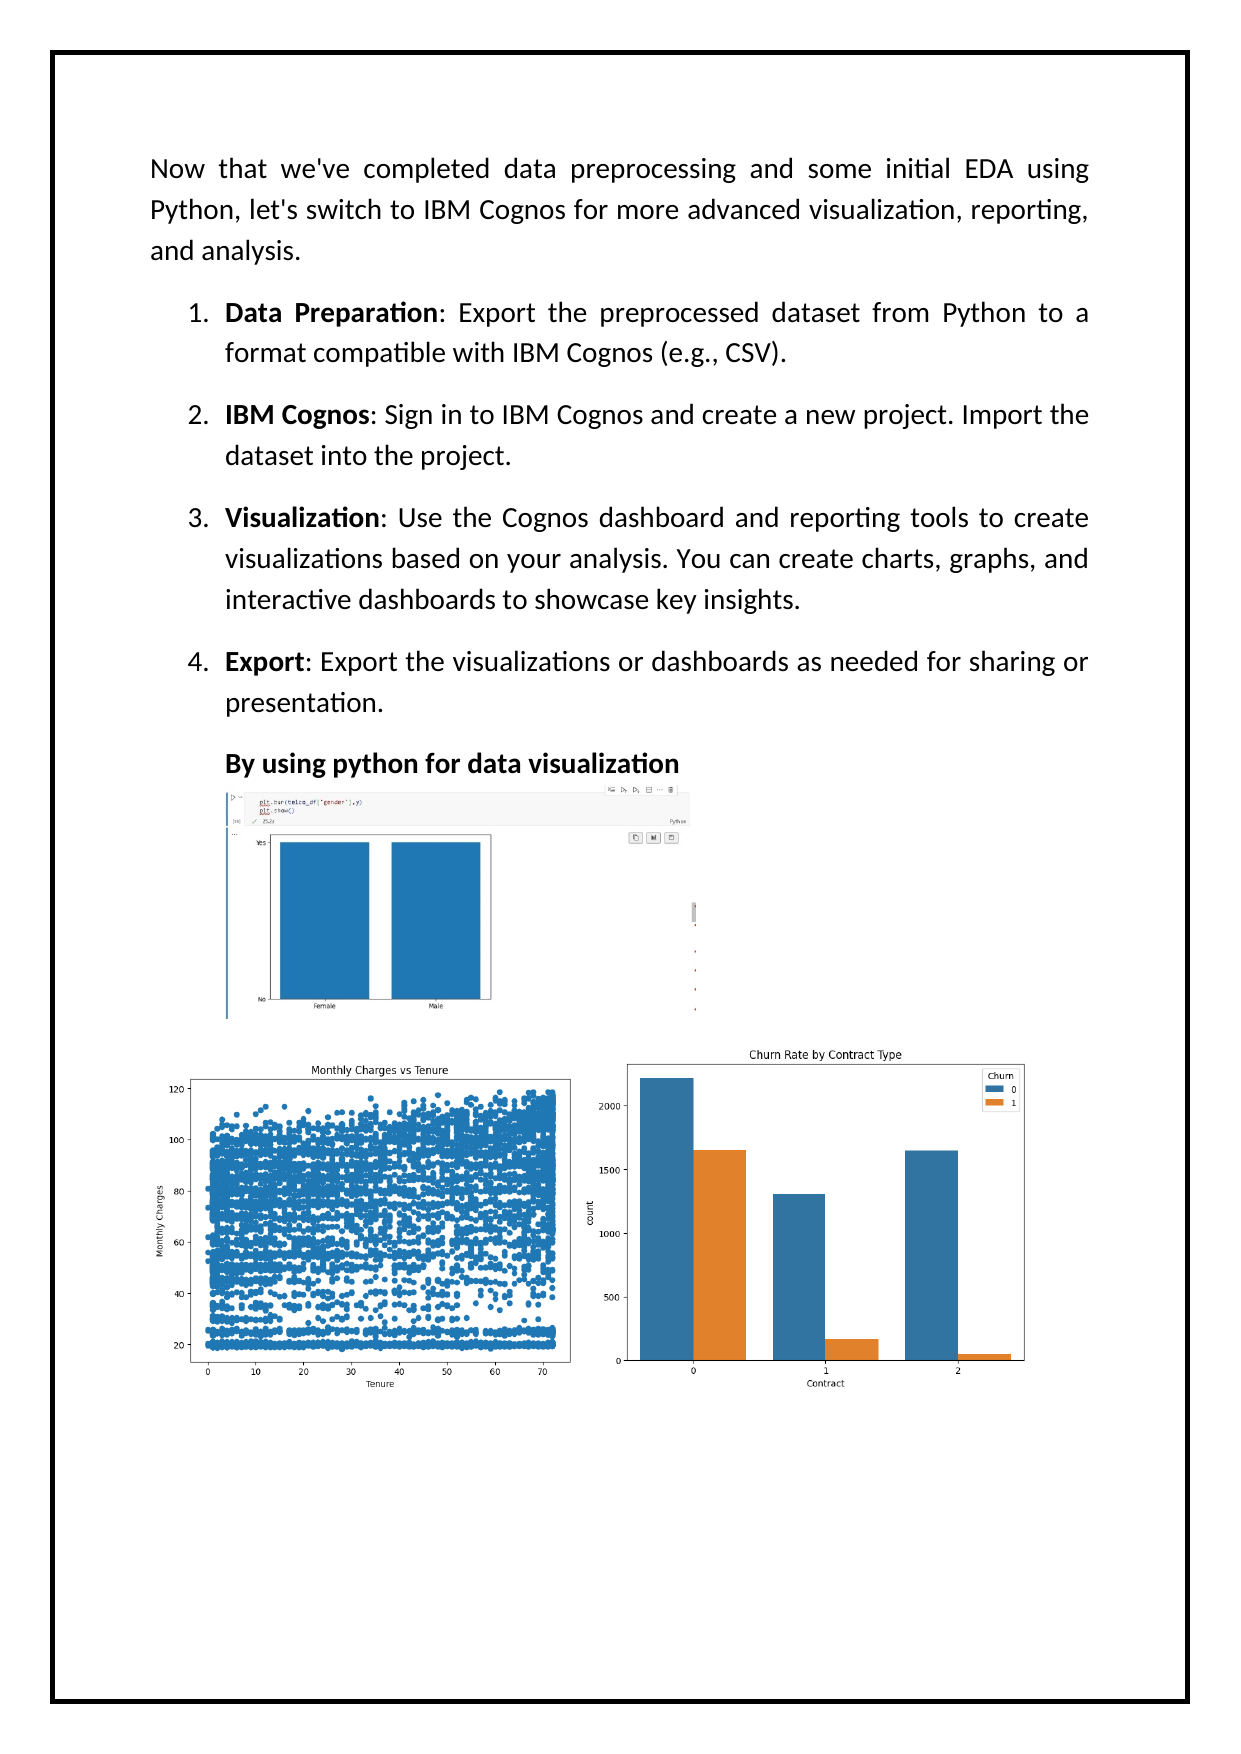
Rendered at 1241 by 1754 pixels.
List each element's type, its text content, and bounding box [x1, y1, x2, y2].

picture [225, 785, 696, 1019]
list IBM Cognos: Sign in to IBM Cognos and create a new project. Import the dataset into the project. [187, 396, 1090, 473]
picture [150, 1059, 575, 1394]
text Now that we've completed data preprocessing and some initial EDA using Python, let's switch to IBM Cognos for more advanced visualization, reporting, and analysis. [150, 150, 1090, 267]
list Data Preparation: Export the preprocessed dataset from Python to a format compatible with IBM Cognos (e.g., CSV). [187, 294, 1090, 370]
list Export: Export the visualizations or dashboards as needed for sharing or presentation. [187, 643, 1090, 719]
picture [579, 1043, 1030, 1394]
list Visualization: Use the Cognos dashboard and reporting tools to create visualizations based on your analysis. You can create charts, graphs, and interactive dashboards to showcase key insights. [187, 499, 1090, 617]
